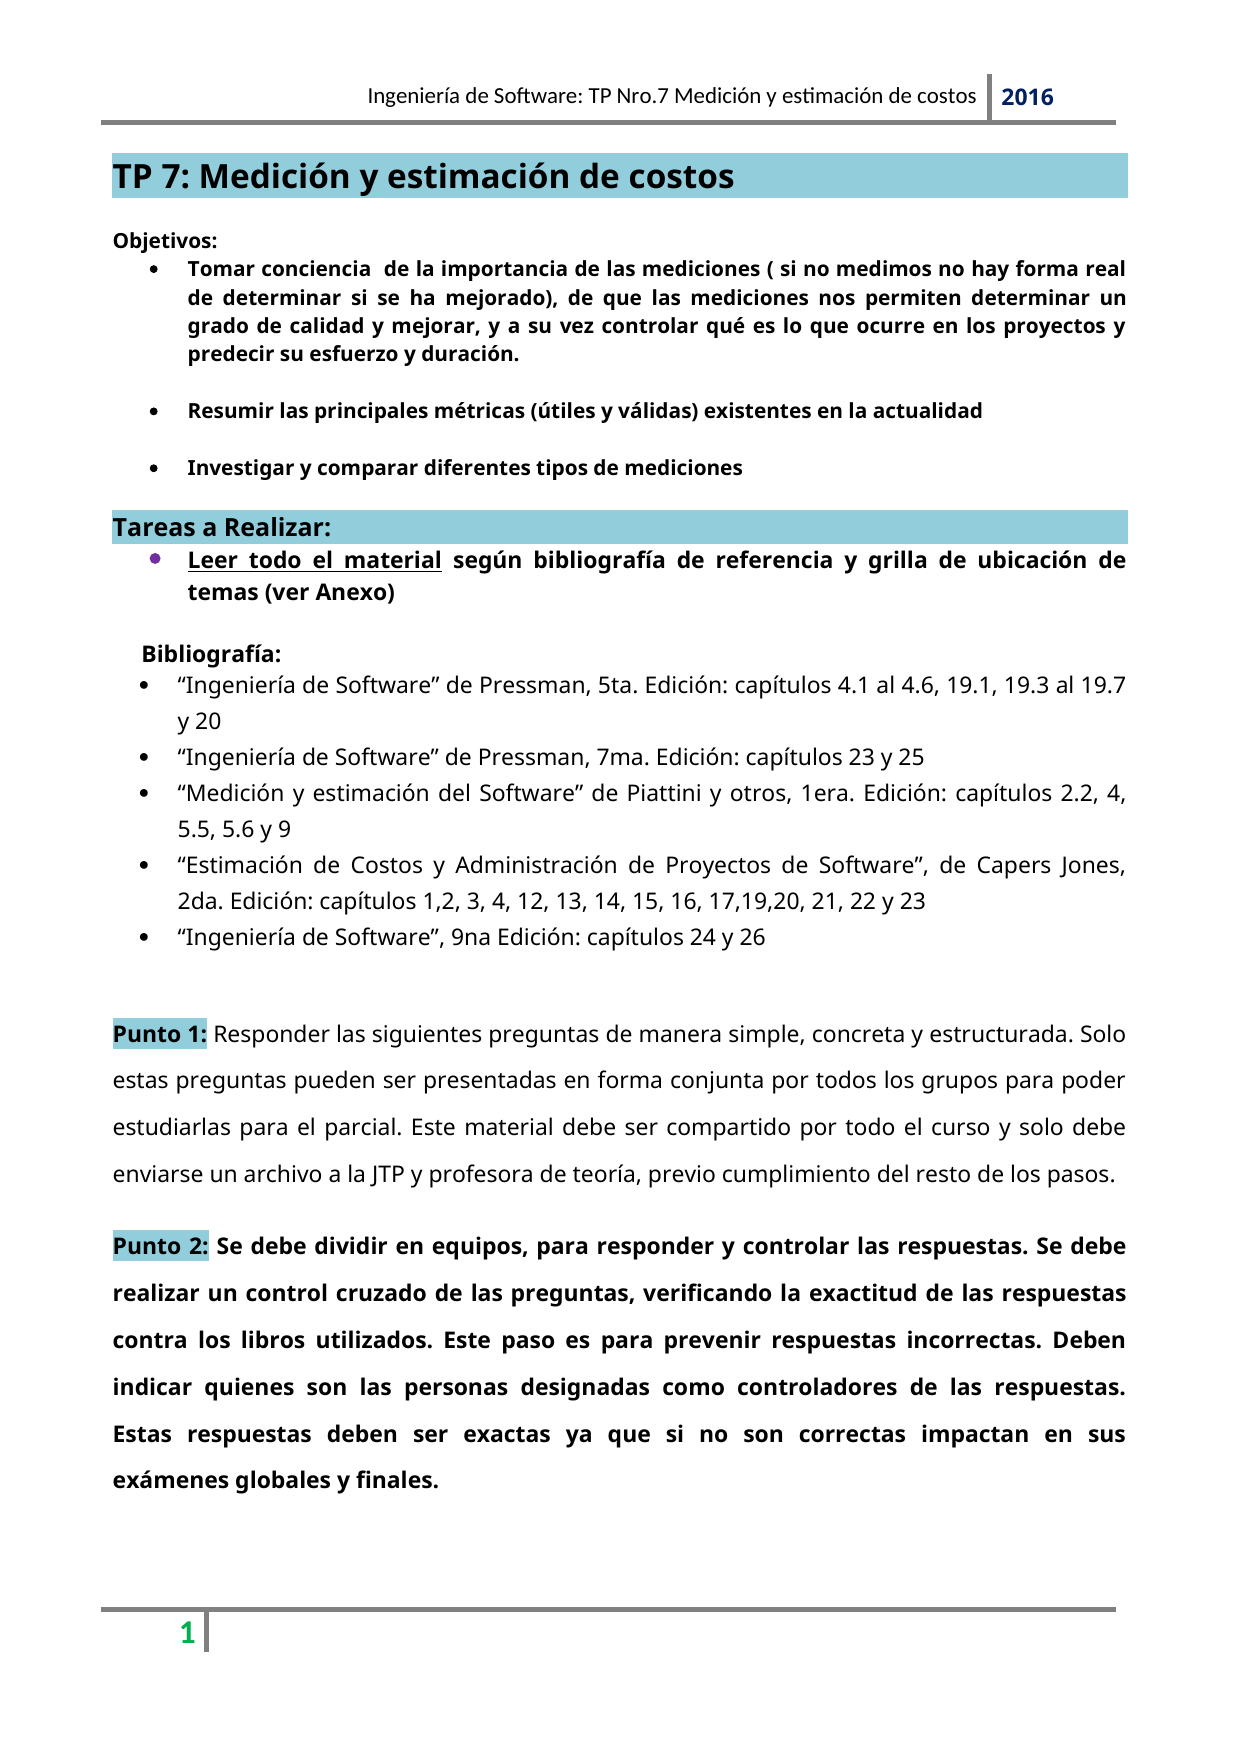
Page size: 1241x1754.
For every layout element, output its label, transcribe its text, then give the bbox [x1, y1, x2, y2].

list Tomar conciencia de la importancia de las mediciones ( si no medimos no hay forma real de determinar si se ha mejorado), de que las mediciones nos permiten determinar un grado de calidad y mejorar, y a su vez controlar qué es lo que ocurre en los proyectos y predecir su esfuerzo y duración. [150, 254, 1128, 368]
text Bibliografía: [141, 638, 1128, 669]
text Punto 1: Responder las siguientes preguntas de manera simple, concreta y estructurada. Solo estas preguntas pueden ser presentadas en forma conjunta por todos los grupos para poder estudiarlas para el parcial. Este material debe ser compartido por todo el curso y solo debe enviarse un archivo a la JTP y profesora de teoría, previo cumplimiento del resto de los pasos. [112, 1018, 1128, 1189]
list “Ingeniería de Software”, 9na Edición: capítulos 24 y 26 [140, 921, 1128, 952]
list Investigar y comparar diferentes tipos de mediciones [150, 453, 1128, 482]
list “Ingeniería de Software” de Pressman, 5ta. Edición: capítulos 4.1 al 4.6, 19.1, 19.3 al 19.7 y 20 [140, 669, 1128, 736]
text Objetivos: [112, 226, 1128, 254]
text Tareas a Realizar: [112, 510, 1128, 544]
list “Ingeniería de Software” de Pressman, 7ma. Edición: capítulos 23 y 25 [140, 741, 1128, 772]
list “Estimación de Costos y Administración de Proyectos de Software”, de Capers Jones, 2da. Edición: capítulos 1,2, 3, 4, 12, 13, 14, 15, 16, 17,19,20, 21, 22 y 23 [140, 849, 1128, 916]
list Resumir las principales métricas (útiles y válidas) existentes en la actualidad [150, 396, 1128, 425]
text Punto 2: Se debe dividir en equipos, para responder y controlar las respuestas. Se debe realizar un control cruzado de las preguntas, verificando la exactitud de las respuestas contra los libros utilizados. Este paso es para prevenir respuestas incorrectas. Deben indicar quienes son las personas designadas como controladores de las respuestas. Estas respuestas deben ser exactas ya que si no son correctas impactan en sus exámenes globales y finales. [112, 1230, 1128, 1496]
text TP 7: Medición y estimación de costos [112, 153, 1128, 198]
list “Medición y estimación del Software” de Piattini y otros, 1era. Edición: capítulos 2.2, 4, 5.5, 5.6 y 9 [140, 777, 1128, 844]
list Leer todo el material según bibliografía de referencia y grilla de ubicación de temas (ver Anexo) [150, 544, 1128, 607]
